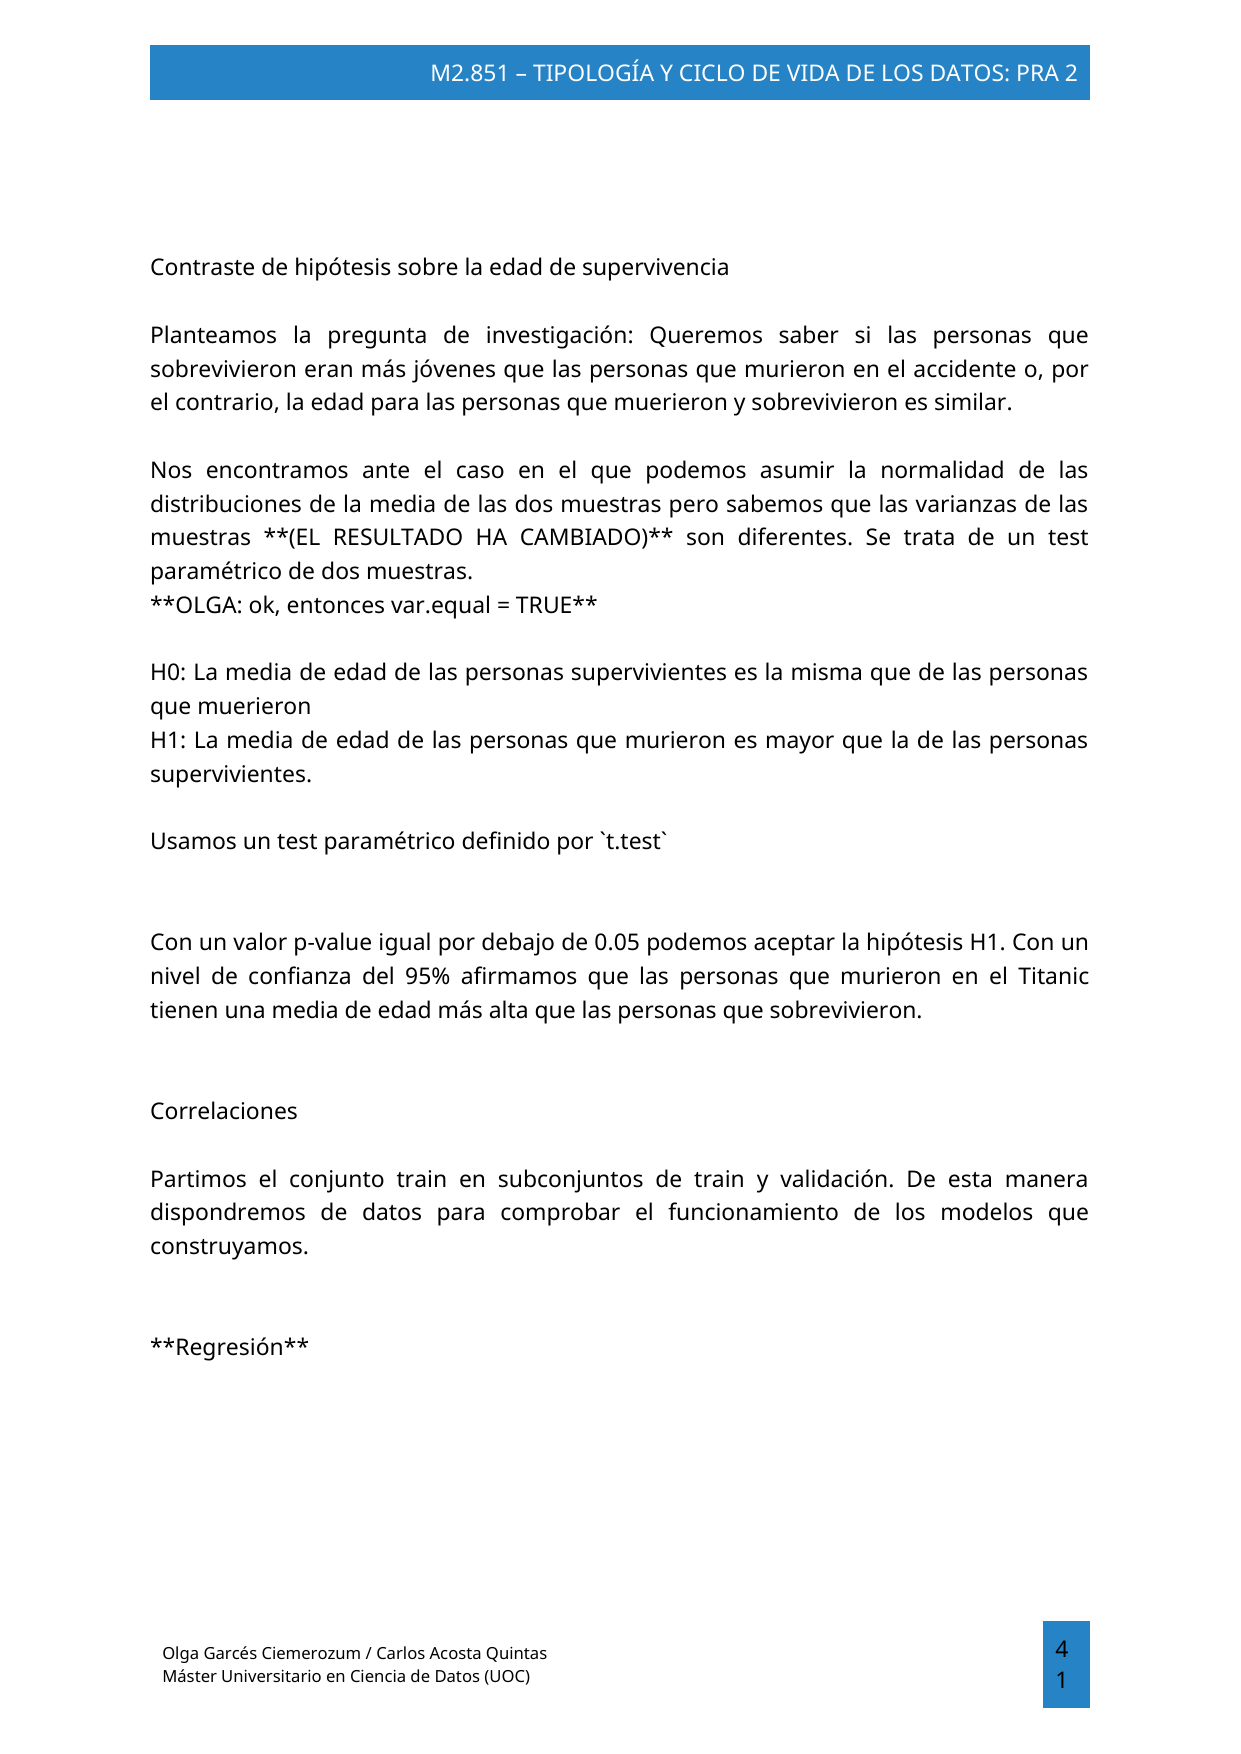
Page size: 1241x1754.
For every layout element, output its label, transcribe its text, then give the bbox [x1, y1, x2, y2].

list **OLGA: ok, entonces var.equal = TRUE** [150, 589, 1090, 620]
list Partimos el conjunto train en subconjuntos de train y validación. De esta manera dispondremos de datos para comprobar el funcionamiento de los modelos que construyamos. [150, 1162, 1090, 1261]
list Correlaciones [150, 1095, 1090, 1126]
list H1: La media de edad de las personas que murieron es mayor que la de las personas supervivientes. [150, 724, 1090, 789]
list **Regresión** [150, 1331, 1090, 1362]
list Contraste de hipótesis sobre la edad de supervivencia [150, 251, 1090, 282]
list Con un valor p-value igual por debajo de 0.05 podemos aceptar la hipótesis H1. Con un nivel de confianza del 95% afirmamos que las personas que murieron en el Titanic tienen una media de edad más alta que las personas que sobrevivieron. [150, 926, 1090, 1025]
list Usamos un test paramétrico definido por `t.test` [150, 825, 1090, 856]
list H0: La media de edad de las personas supervivientes es la misma que de las personas que muerieron [150, 656, 1090, 721]
list Planteamos la pregunta de investigación: Queremos saber si las personas que sobrevivieron eran más jóvenes que las personas que murieron en el accidente o, por el contrario, la edad para las personas que muerieron y sobrevivieron es similar. [150, 319, 1090, 417]
list Nos encontramos ante el caso en el que podemos asumir la normalidad de las distribuciones de la media de las dos muestras pero sabemos que las varianzas de las muestras **(EL RESULTADO HA CAMBIADO)** son diferentes. Se trata de un test paramétrico de dos muestras. [150, 454, 1090, 586]
